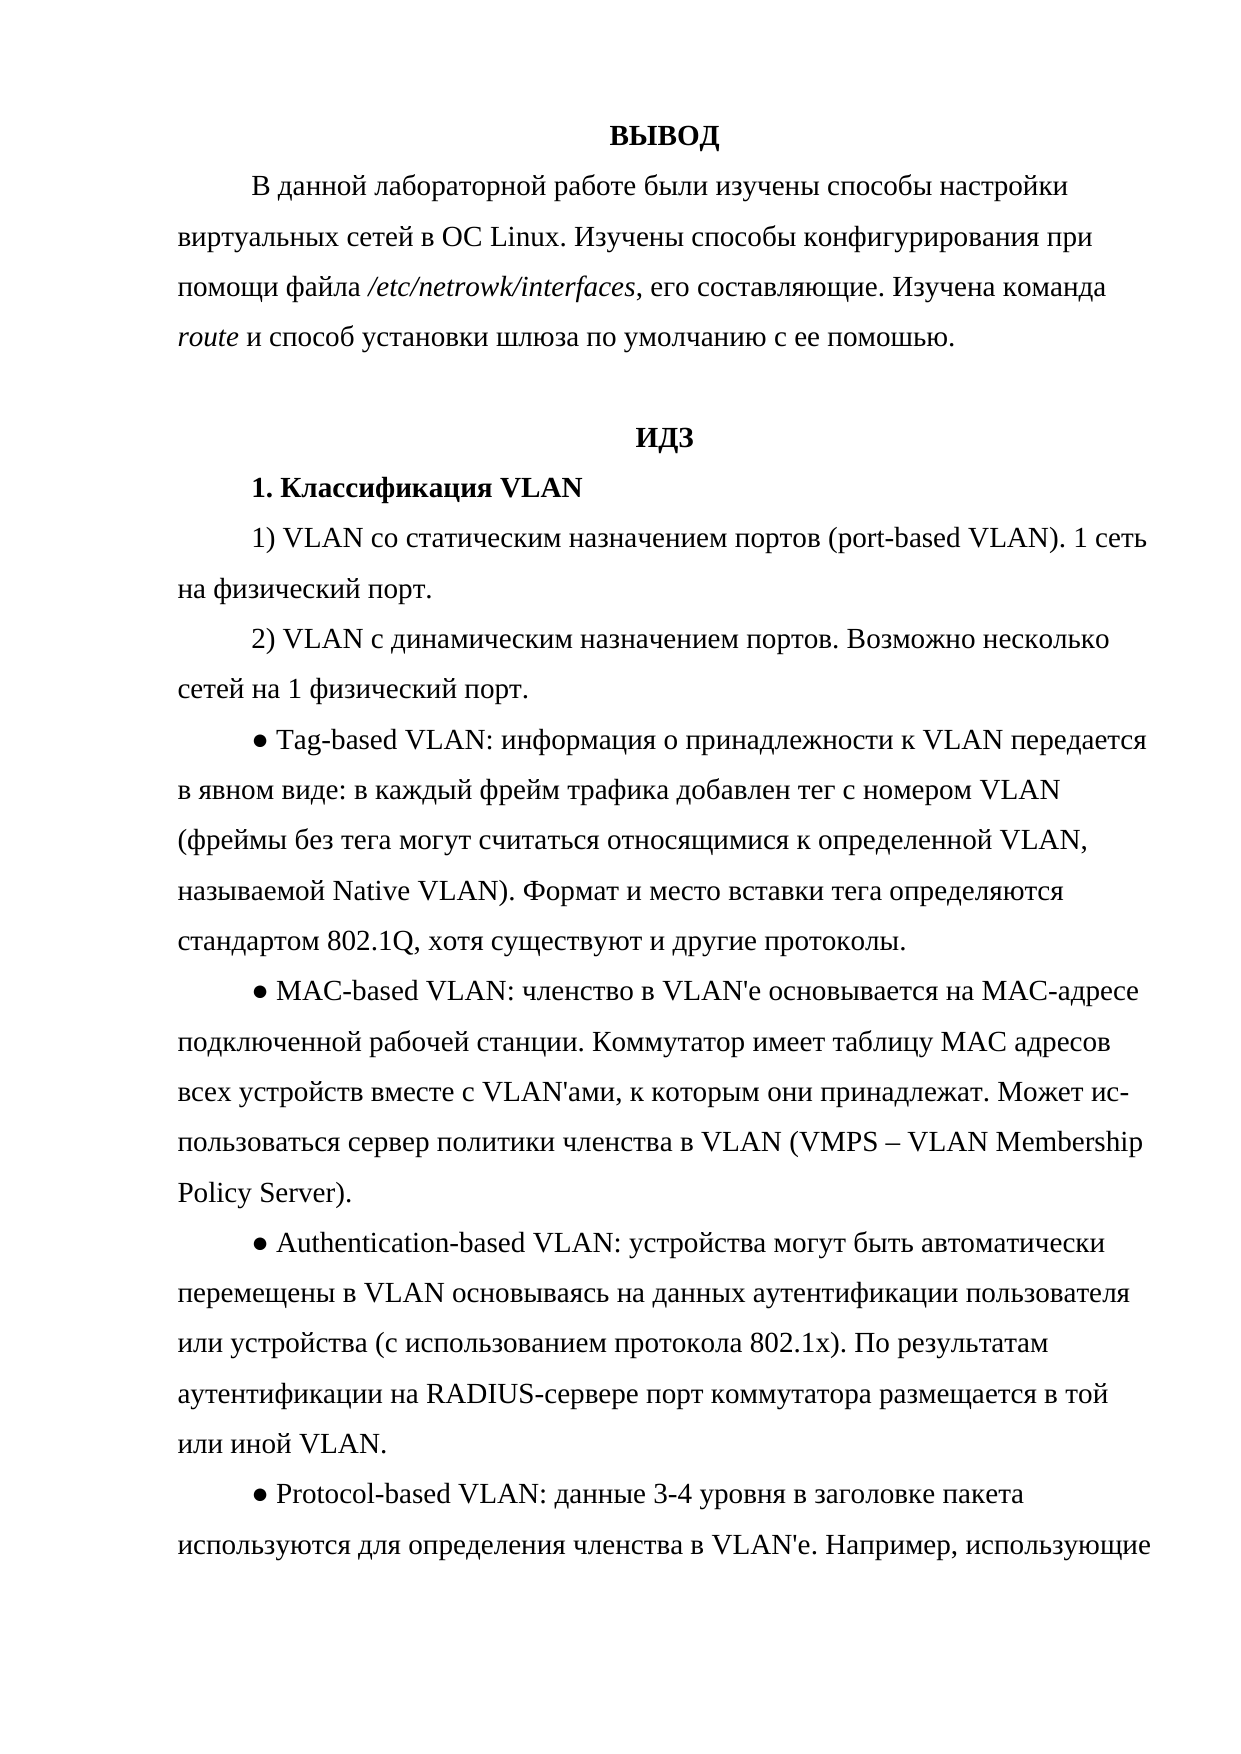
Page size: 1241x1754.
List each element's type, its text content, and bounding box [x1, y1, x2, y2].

text ● Tag-based VLAN: информация о принадлежности к VLAN передается в явном виде: в каждый фрейм трафика добавлен тег с номером VLAN (фреймы без тега могут считаться относящимися к определенной VLAN, называемой Native VLAN). Формат и место вставки тега определяются стандартом 802.1Q, хотя существуют и другие протоколы. [177, 722, 1152, 957]
text ● MAC-based VLAN: членство в VLAN'e основывается на MAC-адресе подключенной рабочей станции. Коммутатор имеет таблицу MAC адресов всех устройств вместе с VLAN'ами, к которым они принадлежат. Может ис-пользоваться сервер политики членства в VLAN (VMPS – VLAN Membership Policy Server). [177, 973, 1152, 1208]
subtitle ИДЗ [177, 420, 1152, 453]
text ● Authentication-based VLAN: устройства могут быть автоматически перемещены в VLAN основываясь на данных аутентификации пользователя или устройства (с использованием протокола 802.1x). По результатам аутентификации на RADIUS-сервере порт коммутатора размещается в той или иной VLAN. [177, 1225, 1152, 1460]
text 1) VLAN со статическим назначением портов (port-based VLAN). 1 сеть на физический порт. [177, 521, 1152, 604]
text 2) VLAN с динамическим назначением портов. Возможно несколько сетей на 1 физический порт. [177, 621, 1152, 705]
subtitle Вывод [177, 118, 1152, 152]
text 1. Классификация VLAN [177, 470, 1152, 504]
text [177, 1477, 1152, 1560]
text В данной лабораторной работе были изучены способы настройки виртуальных сетей в ОС Linux. Изучены способы конфигурирования при помощи файла /etc/netrowk/interfaces, его составляющие. Изучена команда route и способ установки шлюза по умолчанию с ее помошью. [177, 168, 1152, 353]
